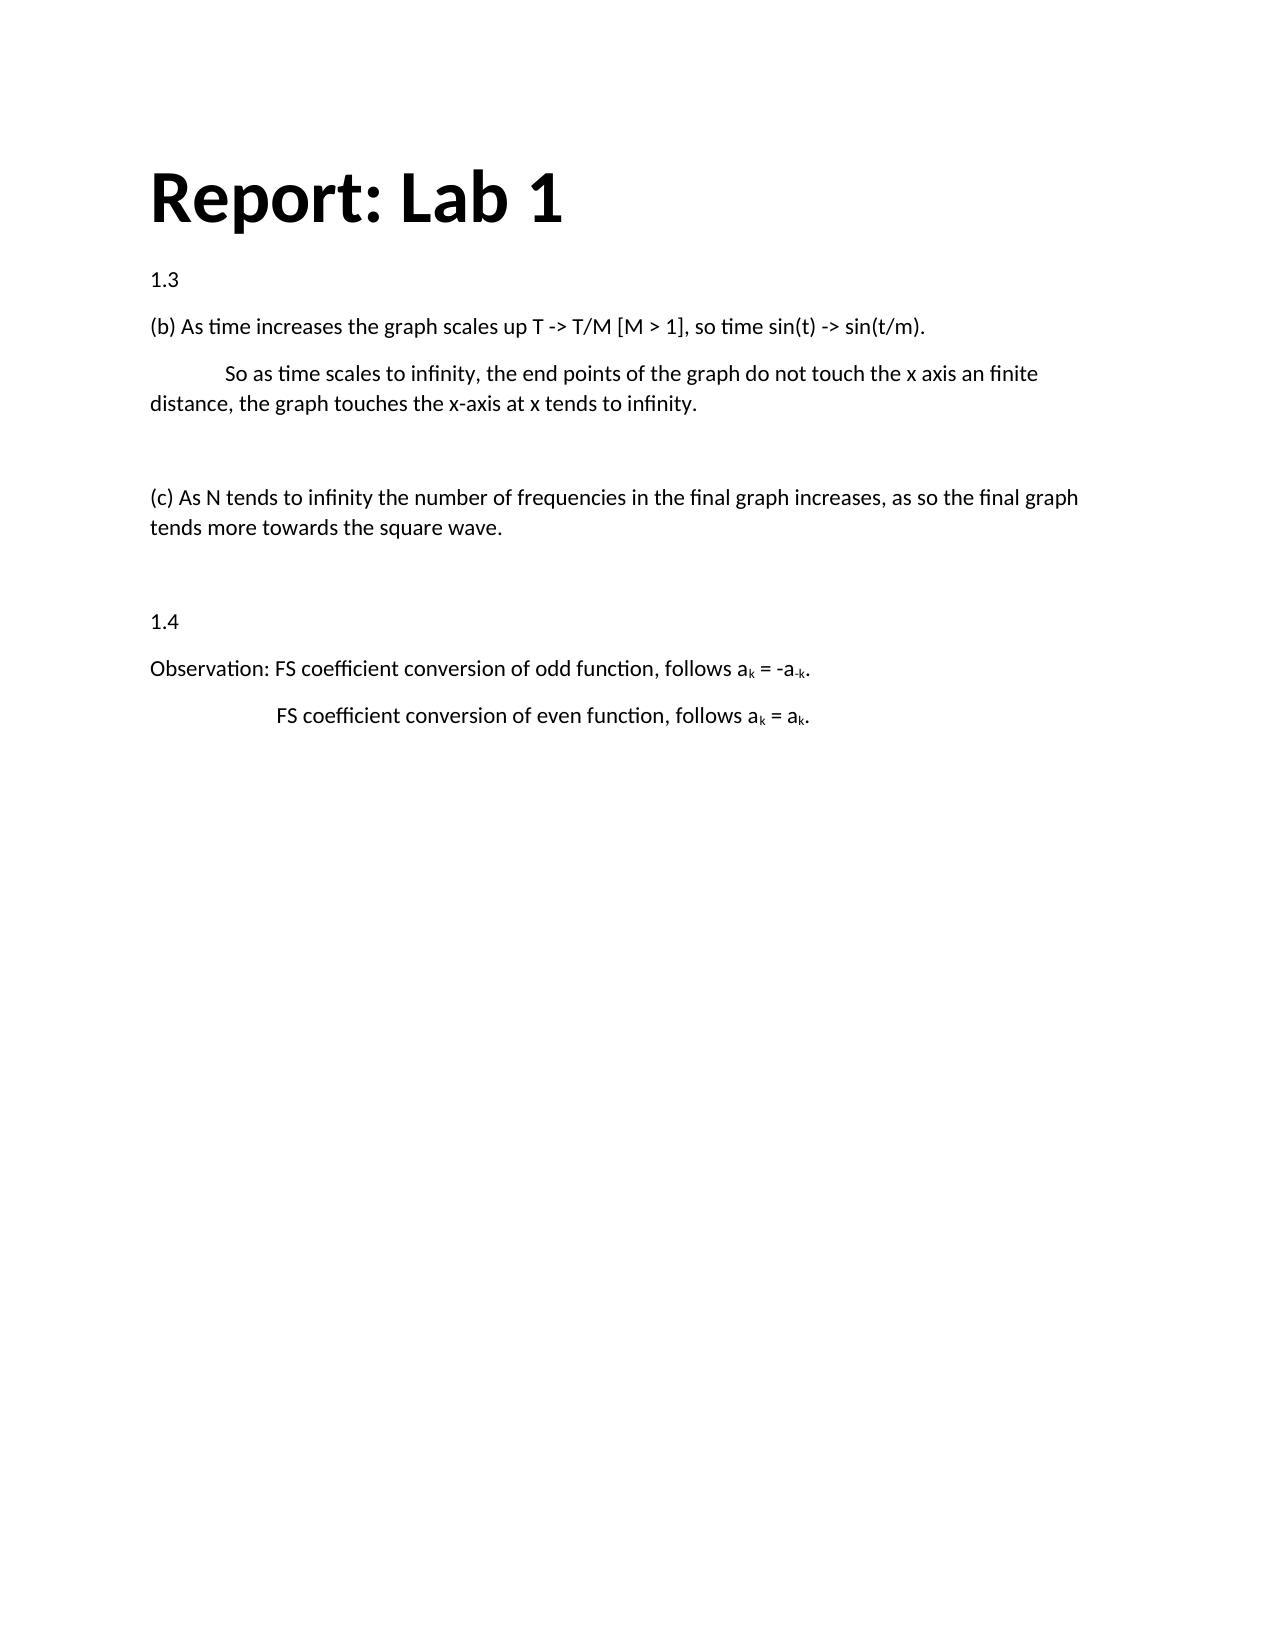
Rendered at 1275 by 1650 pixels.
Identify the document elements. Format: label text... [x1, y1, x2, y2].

text (b) As time increases the graph scales up T -> T/M [M > 1], so time sin(t) -> sin(t/m). [150, 312, 1125, 340]
text FS coefficient conversion of even function, follows ak = ak. [150, 701, 1125, 729]
text 1.4 [150, 607, 1125, 635]
text So as time scales to infinity, the end points of the graph do not touch the x axis an finite distance, the graph touches the x-axis at x tends to infinity. [150, 359, 1125, 417]
text Report: Lab 1 [150, 150, 1125, 242]
text 1.3 [150, 266, 1125, 293]
text (c) As N tends to infinity the number of frequencies in the final graph increases, as so the final graph tends more towards the square wave. [150, 483, 1125, 541]
text Observation: FS coefficient conversion of odd function, follows ak = -a-k. [150, 654, 1125, 682]
